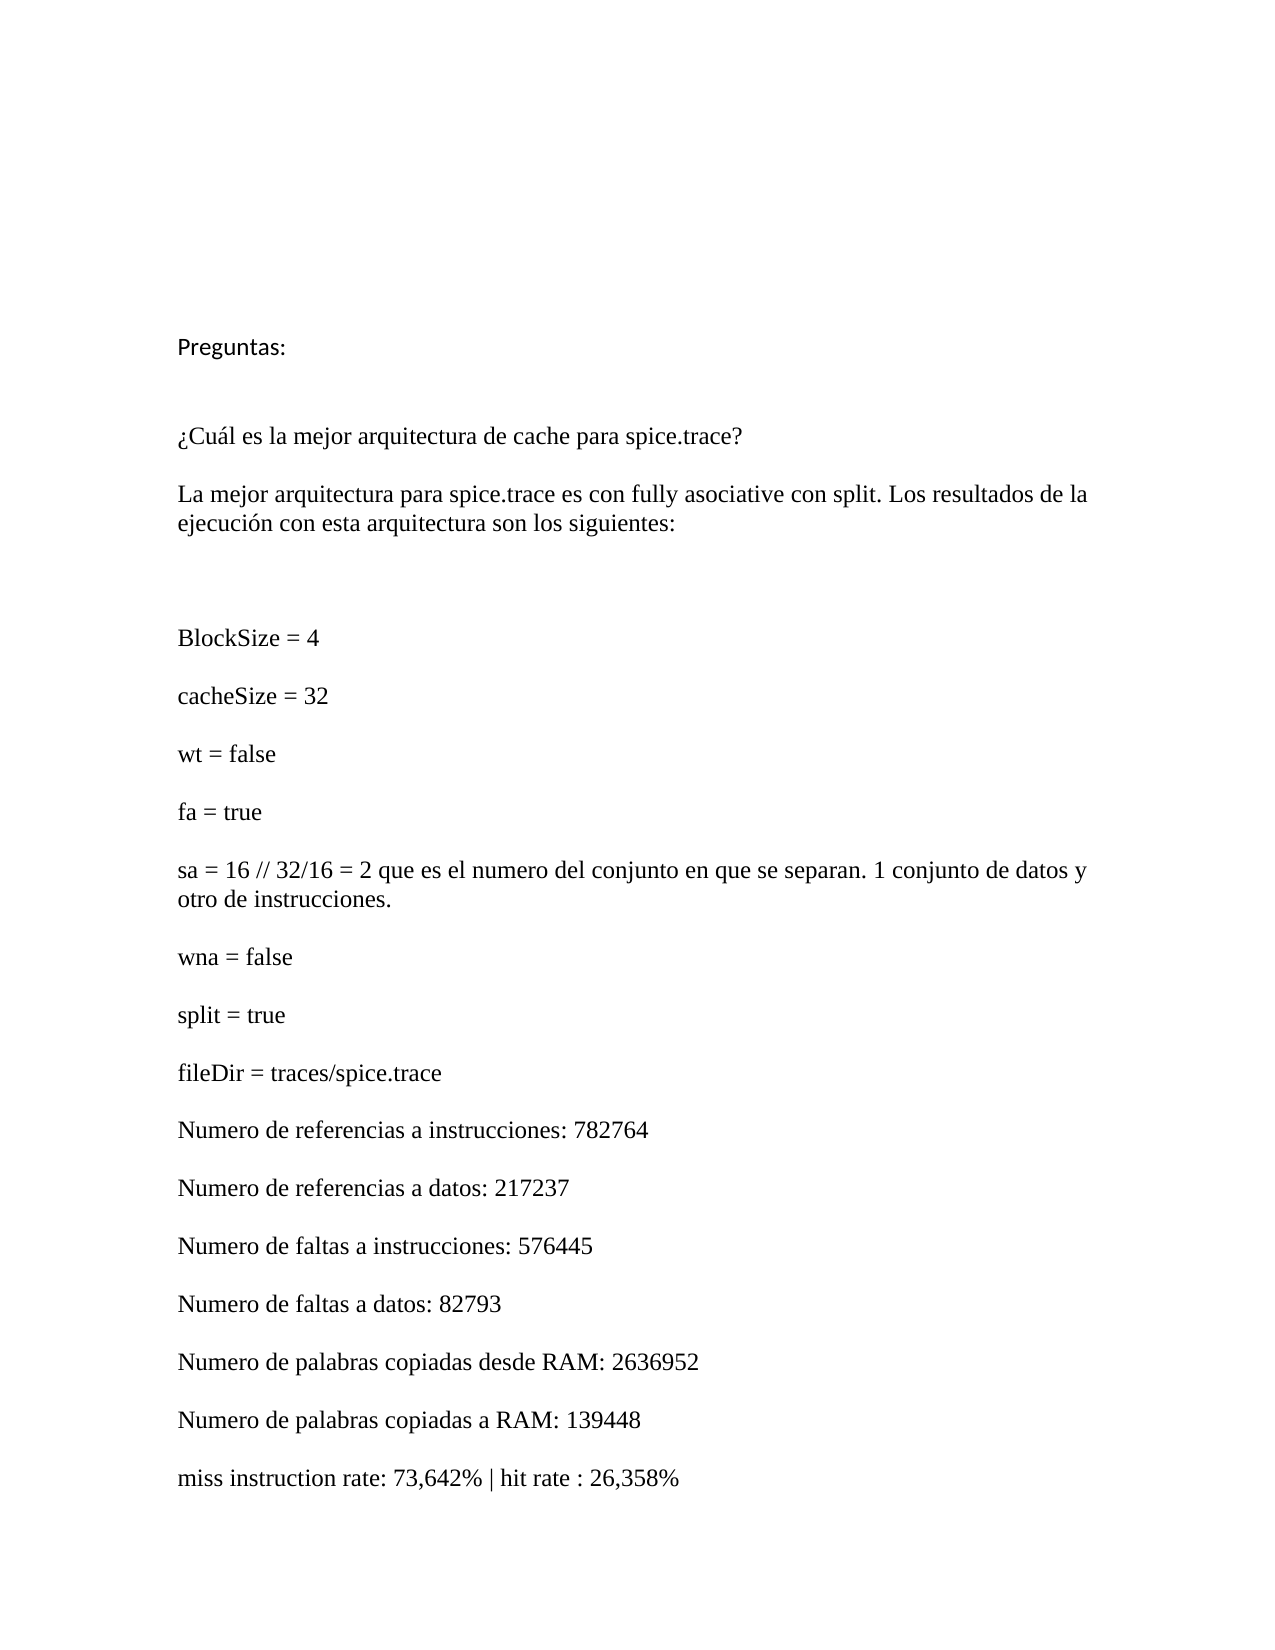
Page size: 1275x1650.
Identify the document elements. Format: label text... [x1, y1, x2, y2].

text Numero de palabras copiadas desde RAM: 2636952 [177, 1347, 1098, 1376]
text Numero de faltas a datos: 82793 [177, 1289, 1098, 1318]
text fileDir = traces/spice.trace [177, 1058, 1098, 1086]
text La mejor arquitectura para spice.trace es con fully asociative con split. Los resultados de la ejecución con esta arquitectura son los siguientes: [177, 479, 1098, 536]
text Preguntas: [177, 331, 1098, 361]
text Numero de referencias a datos: 217237 [177, 1173, 1098, 1202]
text Numero de faltas a instrucciones: 576445 [177, 1231, 1098, 1260]
text fa = true [177, 797, 1098, 826]
text BlockSize = 4 [177, 623, 1098, 652]
text wt = false [177, 739, 1098, 768]
text miss instruction rate: 73,642% | hit rate : 26,358% [177, 1463, 1098, 1492]
text Numero de referencias a instrucciones: 782764 [177, 1116, 1098, 1144]
text ¿Cuál es la mejor arquitectura de cache para spice.trace? [177, 421, 1098, 450]
text cacheSize = 32 [177, 681, 1098, 710]
text Numero de palabras copiadas a RAM: 139448 [177, 1405, 1098, 1434]
text wna = false [177, 942, 1098, 971]
text split = true [177, 1000, 1098, 1028]
text sa = 16 // 32/16 = 2 que es el numero del conjunto en que se separan. 1 conjunto de datos y otro de instrucciones. [177, 855, 1098, 913]
